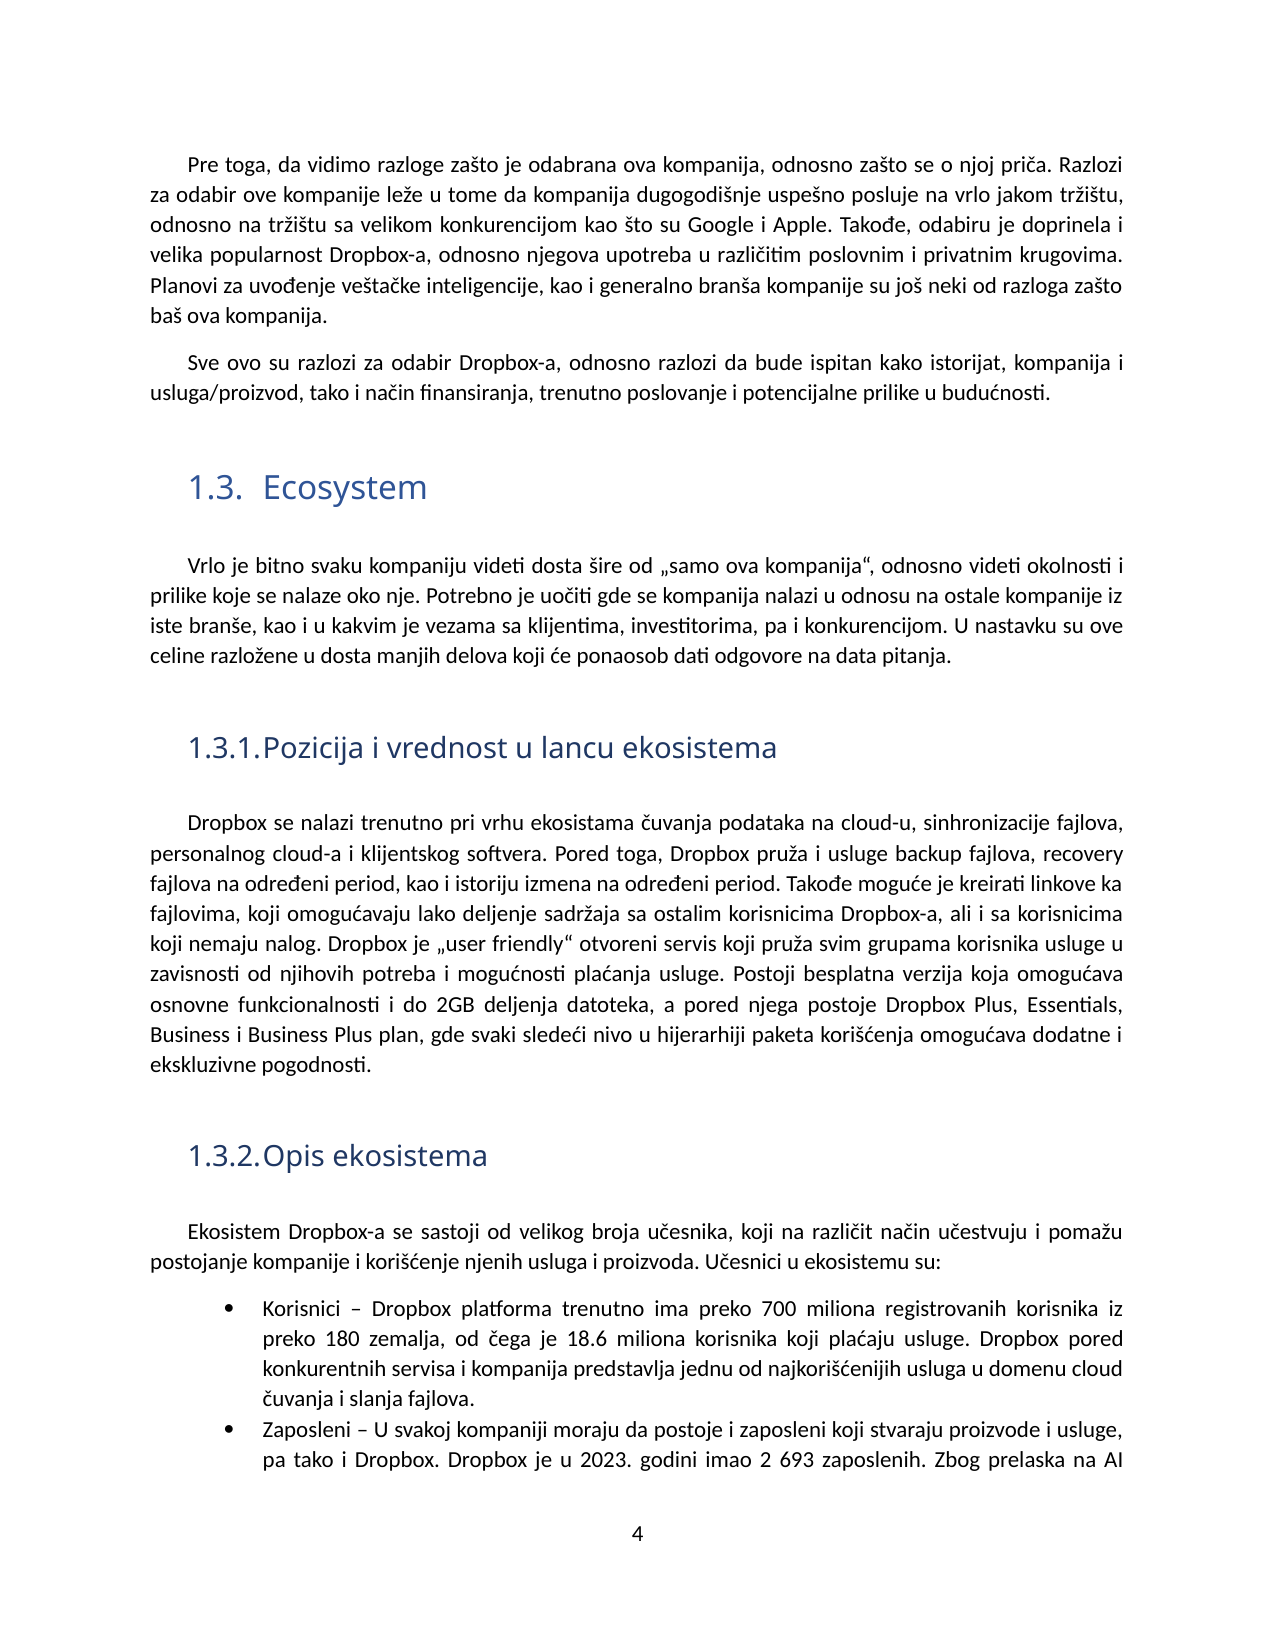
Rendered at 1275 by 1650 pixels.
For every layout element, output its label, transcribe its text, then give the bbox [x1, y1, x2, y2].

text Ekosistem Dropbox-a se sastoji od velikog broja učesnika, koji na različit način učestvuju i pomažu postojanje kompanije i korišćenje njenih usluga i proizvoda. Učesnici u ekosistemu su: [150, 1217, 1125, 1275]
text Dropbox se nalazi trenutno pri vrhu ekosistama čuvanja podataka na cloud-u, sinhronizacije fajlova, personalnog cloud-a i klijentskog softvera. Pored toga, Dropbox pruža i usluge backup fajlova, recovery fajlova na određeni period, kao i istoriju izmena na određeni period. Takođe moguće je kreirati linkove ka fajlovima, koji omogućavaju lako deljenje sadržaja sa ostalim korisnicima Dropbox-a, ali i sa korisnicima koji nemaju nalog. Dropbox je „user friendly“ otvoreni servis koji pruža svim grupama korisnika usluge u zavisnosti od njihovih potreba i mogućnosti plaćanja usluge. Postoji besplatna verzija koja omogućava osnovne funkcionalnosti i do 2GB deljenja datoteka, a pored njega postoje Dropbox Plus, Essentials, Business i Business Plus plan, gde svaki sledeći nivo u hijerarhiji paketa korišćenja omogućava dodatne i ekskluzivne pogodnosti. [150, 808, 1125, 1078]
subtitle Pozicija i vrednost u lancu ekosistema [187, 727, 1125, 767]
text Sve ovo su razlozi za odabir Dropbox-a, odnosno razlozi da bude ispitan kako istorijat, kompanija i usluga/proizvod, tako i način finansiranja, trenutno poslovanje i potencijalne prilike u budućnosti. [150, 348, 1125, 406]
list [225, 1415, 1125, 1473]
subtitle Ecosystem [187, 463, 1125, 509]
subtitle Opis ekosistema [187, 1136, 1125, 1175]
text Vrlo je bitno svaku kompaniju videti dosta šire od „samo ova kompanija“, odnosno videti okolnosti i prilike koje se nalaze oko nje. Potrebno je uočiti gde se kompanija nalazi u odnosu na ostale kompanije iz iste branše, kao i u kakvim je vezama sa klijentima, investitorima, pa i konkurencijom. U nastavku su ove celine razložene u dosta manjih delova koji će ponaosob dati odgovore na data pitanja. [150, 551, 1125, 670]
list Korisnici – Dropbox platforma trenutno ima preko 700 miliona registrovanih korisnika iz preko 180 zemalja, od čega je 18.6 miliona korisnika koji plaćaju usluge. Dropbox pored konkurentnih servisa i kompanija predstavlja jednu od najkorišćenijih usluga u domenu cloud čuvanja i slanja fajlova. [225, 1294, 1125, 1413]
text Pre toga, da vidimo razloge zašto je odabrana ova kompanija, odnosno zašto se o njoj priča. Razlozi za odabir ove kompanije leže u tome da kompanija dugogodišnje uspešno posluje na vrlo jakom tržištu, odnosno na tržištu sa velikom konkurencijom kao što su Google i Apple. Takođe, odabiru je doprinela i velika popularnost Dropbox-a, odnosno njegova upotreba u različitim poslovnim i privatnim krugovima. Planovi za uvođenje veštačke inteligencije, kao i generalno branša kompanije su još neki od razloga zašto baš ova kompanija. [150, 150, 1125, 329]
